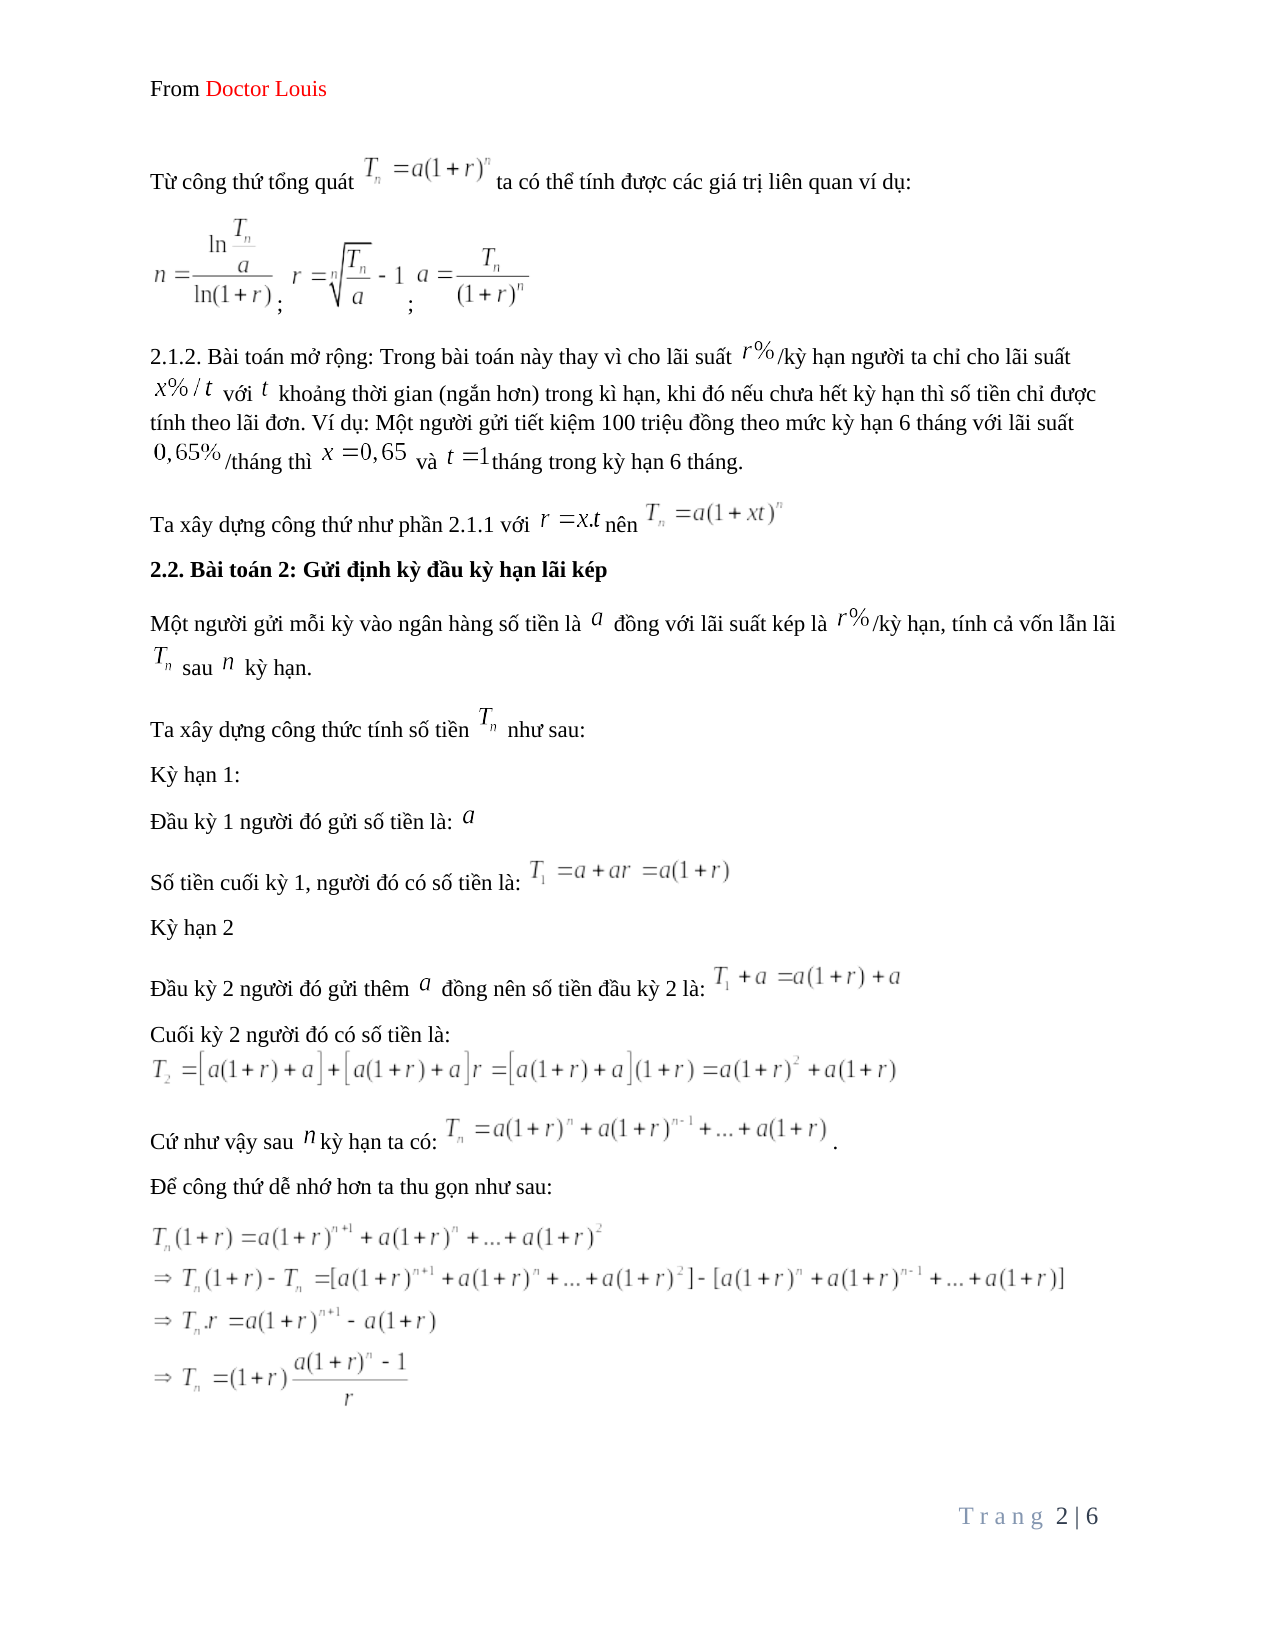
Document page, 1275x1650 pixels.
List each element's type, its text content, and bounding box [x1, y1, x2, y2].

text Một người gửi mỗi kỳ vào ngân hàng số tiền là đồng với lãi suất kép là /kỳ hạn, tính cả vốn lẫn lãi sau kỳ hạn. [150, 601, 1125, 681]
text 2.1.2. Bài toán mở rộng: Trong bài toán này thay vì cho lãi suất /kỳ hạn người ta chỉ cho lãi suất với khoảng thời gian (ngắn hơn) trong kì hạn, khi đó nếu chưa hết kỳ hạn thì số tiền chỉ được tính theo lãi đơn. Ví dụ: Một người gửi tiết kiệm 100 triệu đồng theo mức kỳ hạn 6 tháng với lãi suất /tháng thì và tháng trong kỳ hạn 6 tháng. [150, 335, 1125, 475]
text Để công thứ dễ nhớ hơn ta thu gọn như sau: [150, 1173, 1125, 1199]
text ; ; [150, 213, 1125, 316]
text Cuối kỳ 2 người đó có số tiền là: [150, 1021, 1125, 1091]
text Ta xây dựng công thức tính số tiền như sau: [150, 699, 1125, 742]
text Kỳ hạn 2 [150, 914, 1125, 941]
text Đầu kỳ 1 người đó gửi số tiền là: [150, 806, 1125, 834]
text Kỳ hạn 1: [150, 761, 1125, 787]
text Từ công thứ tổng quát ta có thể tính được các giá trị liên quan ví dụ: [150, 150, 1125, 194]
text 2.2. Bài toán 2: Gửi định kỳ đầu kỳ hạn lãi kép [150, 556, 1125, 583]
text Đầu kỳ 2 người đó gửi thêm đồng nên số tiền đầu kỳ 2 là: [150, 959, 1125, 1002]
text Số tiền cuối kỳ 1, người đó có số tiền là: [150, 853, 1125, 896]
text Ta xây dựng công thứ như phần 2.1.1 với nên [150, 493, 1125, 538]
text Cứ như vậy sau kỳ hạn ta có: . [150, 1110, 1125, 1154]
